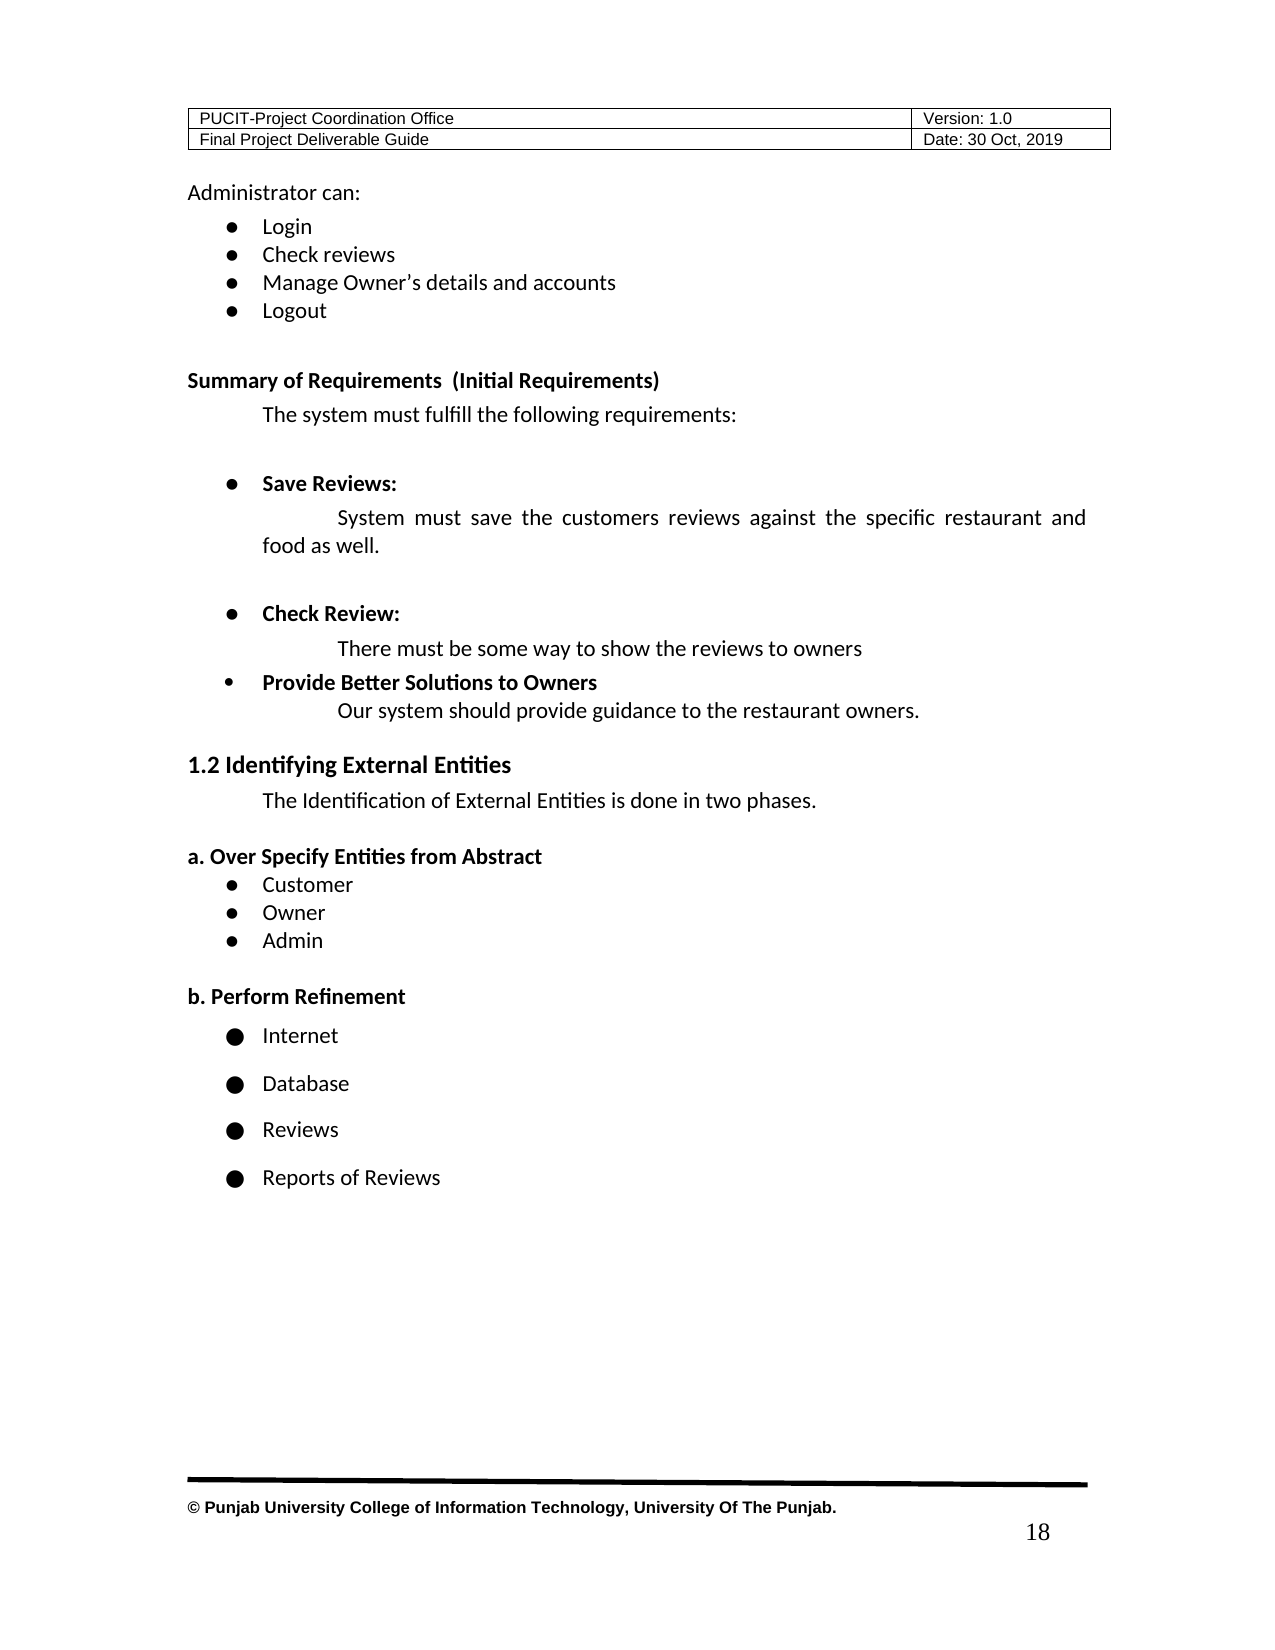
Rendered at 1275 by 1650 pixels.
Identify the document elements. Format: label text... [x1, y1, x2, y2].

list Save Reviews: [225, 469, 1087, 497]
list Login [225, 212, 1087, 241]
text The system must fulfill the following requirements: [187, 400, 1087, 428]
list Manage Owner’s details and accounts [225, 268, 1087, 297]
list Check Review: [225, 599, 1087, 627]
list Provide Better Solutions to Owners [225, 668, 1087, 696]
list Reports of Reviews [225, 1151, 1087, 1198]
list Logout [225, 297, 1087, 324]
list Database [225, 1057, 1087, 1104]
list Reviews [225, 1104, 1087, 1151]
text The Identification of External Entities is done in two phases. [187, 786, 1087, 814]
list Our system should provide guidance to the restaurant owners. [337, 696, 1087, 724]
list Internet [225, 1010, 1087, 1057]
text Summary of Requirements (Initial Requirements) [187, 366, 1087, 394]
text System must save the customers reviews against the specific restaurant and food as well. [262, 503, 1087, 559]
text b. Perform Refinement [187, 982, 1087, 1010]
text a. Over Specify Entities from Abstract [187, 842, 1087, 870]
subtitle 1.2 Identifying External Entities [187, 749, 1087, 779]
list Admin [225, 926, 1087, 954]
list Owner [225, 898, 1087, 926]
text Administrator can: [187, 178, 1087, 206]
text There must be some way to show the reviews to owners [262, 634, 1087, 662]
list Customer [225, 870, 1087, 898]
list Check reviews [225, 241, 1087, 268]
